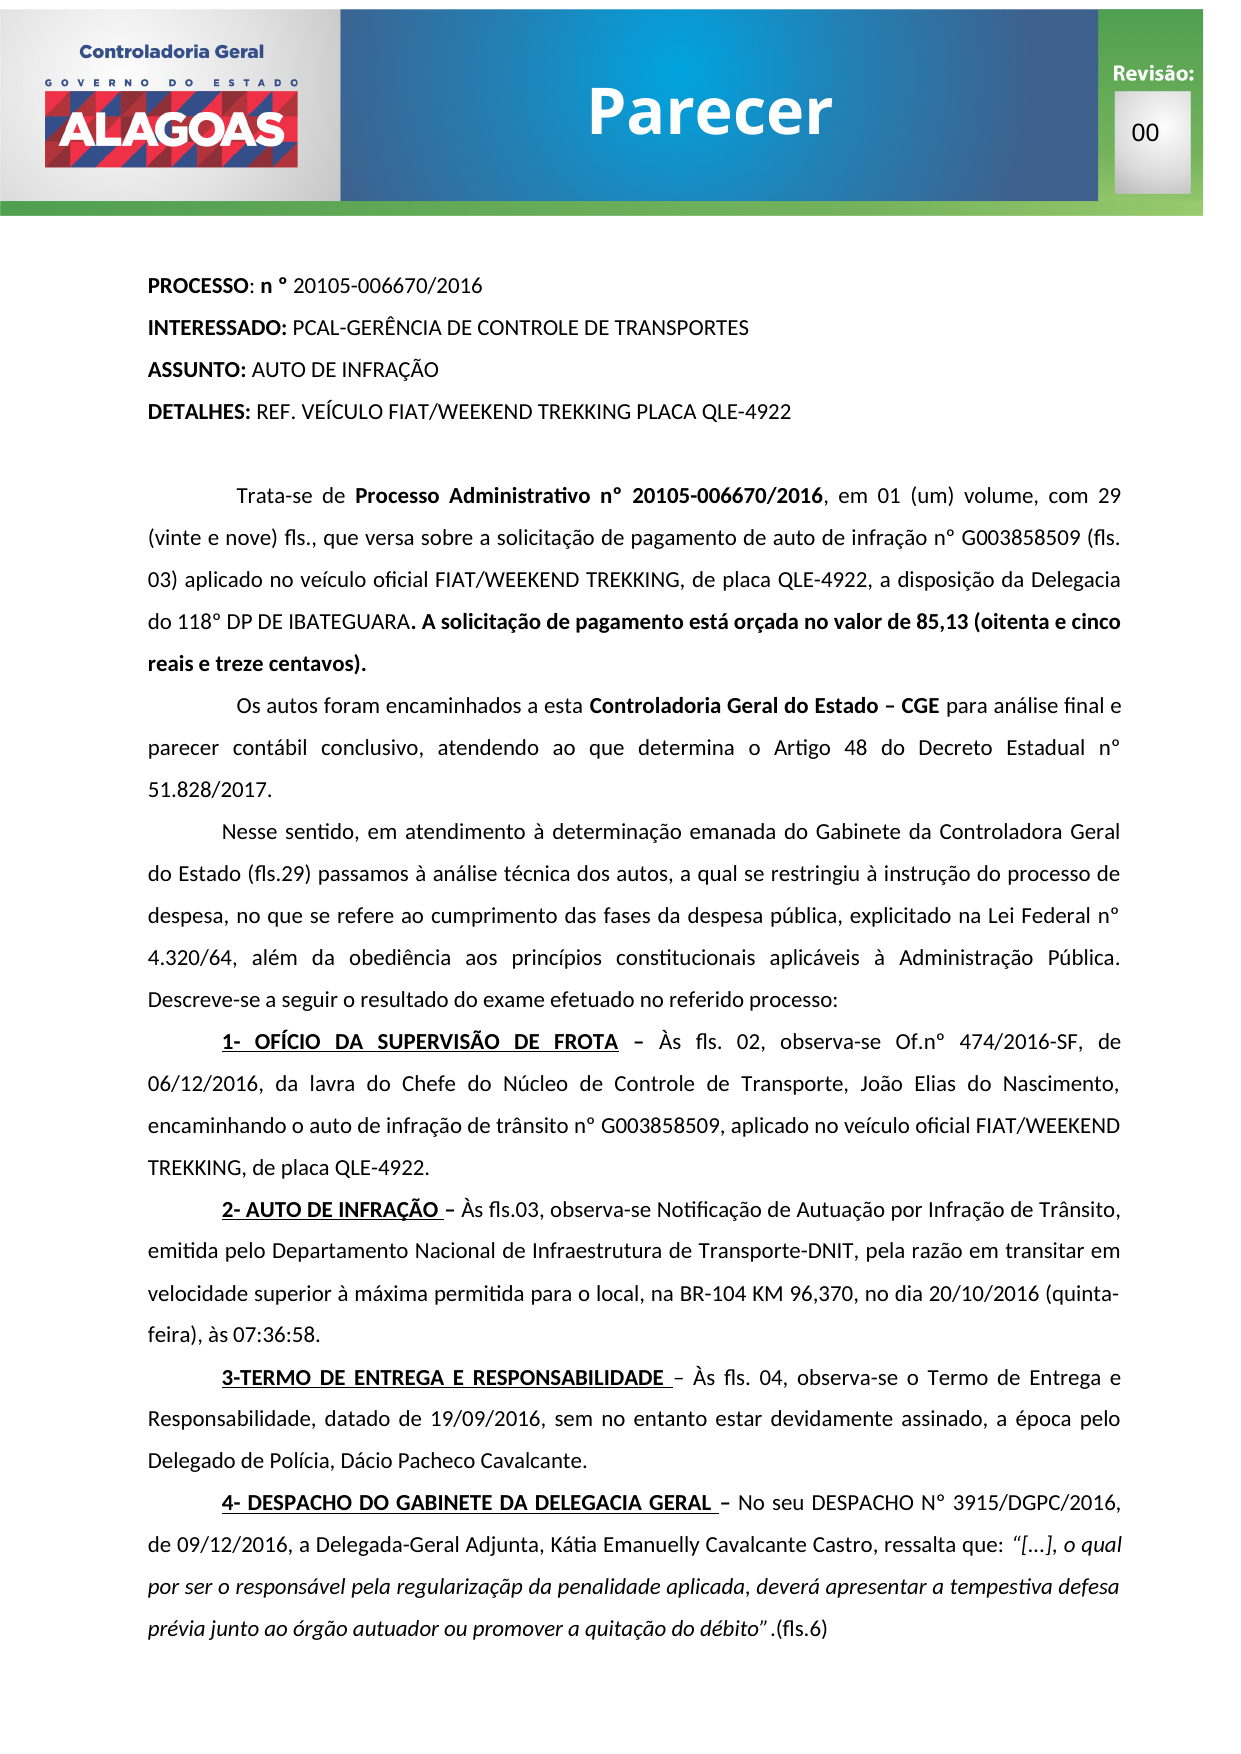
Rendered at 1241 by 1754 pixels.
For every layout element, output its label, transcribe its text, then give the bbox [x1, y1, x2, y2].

picture [0, 9, 1204, 216]
text INTERESSADO: PCAL-GERÊNCIA DE CONTROLE DE TRANSPORTES [148, 313, 1122, 341]
text PROCESSO: n º 20105-006670/2016 [148, 271, 1122, 299]
text Nesse sentido, em atendimento à determinação emanada do Gabinete da Controladora Geral do Estado (fls.29) passamos à análise técnica dos autos, a qual se restringiu à instrução do processo de despesa, no que se refere ao cumprimento das fases da despesa pública, explicitado na Lei Federal nº 4.320/64, além da obediência aos princípios constitucionais aplicáveis à Administração Pública. Descreve-se a seguir o resultado do exame efetuado no referido processo: [148, 817, 1122, 1013]
text Os autos foram encaminhados a esta Controladoria Geral do Estado – CGE para análise final e parecer contábil conclusivo, atendendo ao que determina o Artigo 48 do Decreto Estadual nº 51.828/2017. [148, 691, 1122, 803]
text 3-TERMO DE ENTREGA E RESPONSABILIDADE – Às fls. 04, observa-se o Termo de Entrega e Responsabilidade, datado de 19/09/2016, sem no entanto estar devidamente assinado, a época pelo Delegado de Polícia, Dácio Pacheco Cavalcante. [148, 1363, 1122, 1474]
text DETALHES: REF. VEÍCULO FIAT/WEEKEND TREKKING PLACA QLE-4922 [148, 397, 1122, 425]
text 1- OFÍCIO DA SUPERVISÃO DE FROTA – Às fls. 02, observa-se Of.nº 474/2016-SF, de 06/12/2016, da lavra do Chefe do Núcleo de Controle de Transporte, João Elias do Nascimento, encaminhando o auto de infração de trânsito nº G003858509, aplicado no veículo oficial FIAT/WEEKEND TREKKING, de placa QLE-4922. [148, 1027, 1122, 1181]
text Trata-se de Processo Administrativo nº 20105-006670/2016, em 01 (um) volume, com 29 (vinte e nove) fls., que versa sobre a solicitação de pagamento de auto de infração nº G003858509 (fls. 03) aplicado no veículo oficial FIAT/WEEKEND TREKKING, de placa QLE-4922, a disposição da Delegacia do 118º DP DE IBATEGUARA. A solicitação de pagamento está orçada no valor de 85,13 (oitenta e cinco reais e treze centavos). [148, 481, 1122, 677]
text 4- DESPACHO DO GABINETE DA DELEGACIA GERAL – No seu DESPACHO Nº 3915/DGPC/2016, de 09/12/2016, a Delegada-Geral Adjunta, Kátia Emanuelly Cavalcante Castro, ressalta que: “[...], o qual por ser o responsável pela regularizaçãp da penalidade aplicada, deverá apresentar a tempestiva defesa prévia junto ao órgão autuador ou promover a quitação do débito”.(fls.6) [148, 1488, 1122, 1642]
text ASSUNTO: AUTO DE INFRAÇÃO [148, 355, 1122, 383]
text 2- AUTO DE INFRAÇÃO – Às fls.03, observa-se Notificação de Autuação por Infração de Trânsito, emitida pelo Departamento Nacional de Infraestrutura de Transporte-DNIT, pela razão em transitar em velocidade superior à máxima permitida para o local, na BR-104 KM 96,370, no dia 20/10/2016 (quinta-feira), às 07:36:58. [148, 1195, 1122, 1349]
